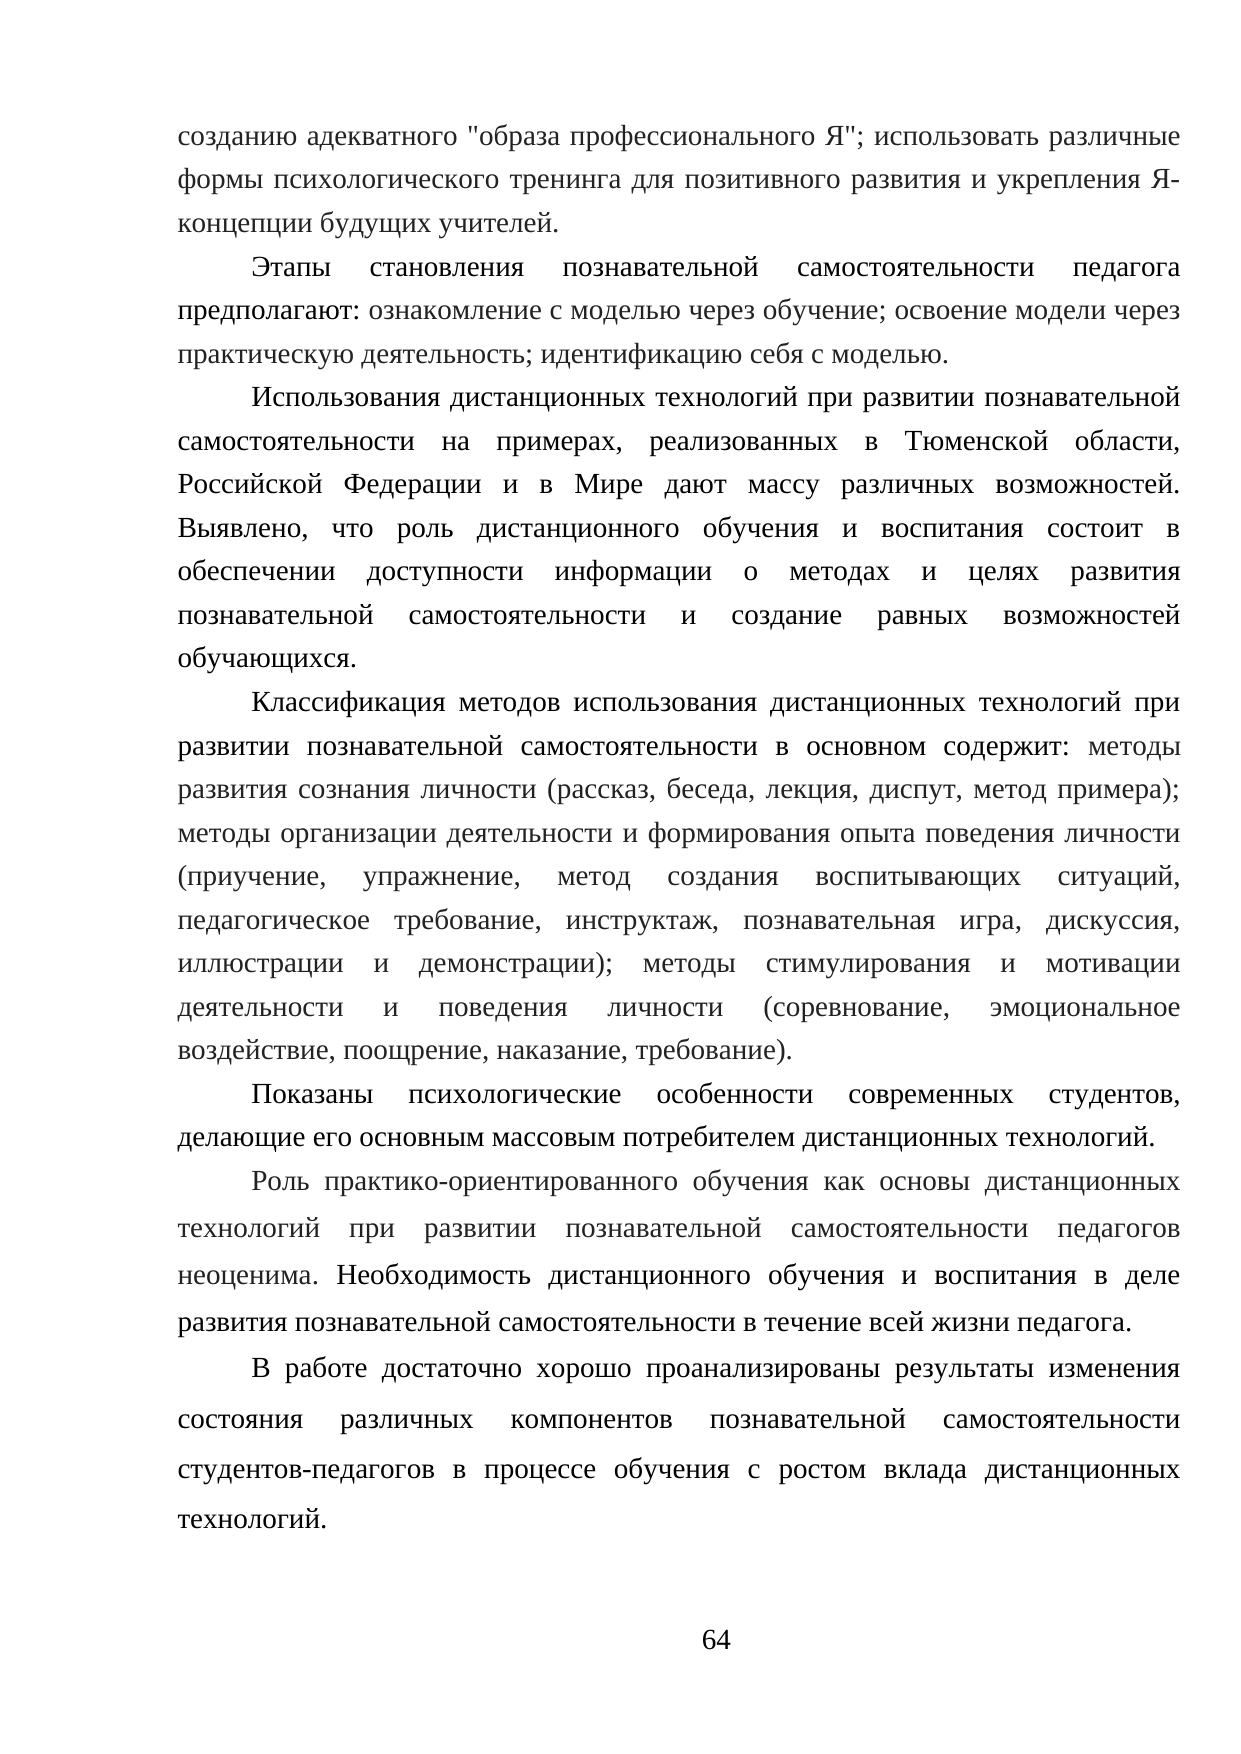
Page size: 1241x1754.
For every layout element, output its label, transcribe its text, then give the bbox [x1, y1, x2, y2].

list Использования дистанционных технологий при развитии познавательной самостоятельности на примерах, реализованных в Тюменской области, Российской Федерации и в Мире дают массу различных возможностей. Выявлено, что роль дистанционного обучения и воспитания состоит в обеспечении доступности информации о методах и целях развития познавательной самостоятельности и создание равных возможностей обучающихся. [177, 379, 1181, 674]
text Этапы становления познавательной самостоятельности педагога предполагают: ознакомление с моделью через обучение; освоение модели через практическую деятельность; идентификацию себя с моделью. [177, 249, 1181, 369]
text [177, 118, 1181, 239]
text В работе достаточно хорошо проанализированы результаты изменения состояния различных компонентов познавательной самостоятельности студентов-педагогов в процессе обучения с ростом вклада дистанционных технологий. [177, 1351, 1181, 1535]
text Показаны психологические особенности современных студентов, делающие его основным массовым потребителем дистанционных технологий. [177, 1076, 1181, 1153]
text Роль практико-ориентированного обучения как основы дистанционных технологий при развитии познавательной самостоятельности педагогов неоценима. Необходимость дистанционного обучения и воспитания в деле развития познавательной самостоятельности в течение всей жизни педагога. [177, 1163, 1181, 1337]
text Классификация методов использования дистанционных технологий при развитии познавательной самостоятельности в основном содержит: методы развития сознания личности (рассказ, беседа, лекция, диспут, метод примера); методы организации деятельности и формирования опыта поведения личности (приучение, упражнение, метод создания воспитывающих ситуаций, педагогическое требование, инструктаж, познавательная игра, дискуссия, иллюстрации и демонстрации); методы стимулирования и мотивации деятельности и поведения личности (соревнование, эмоциональное воздействие, поощрение, наказание, требование). [177, 684, 1181, 1066]
